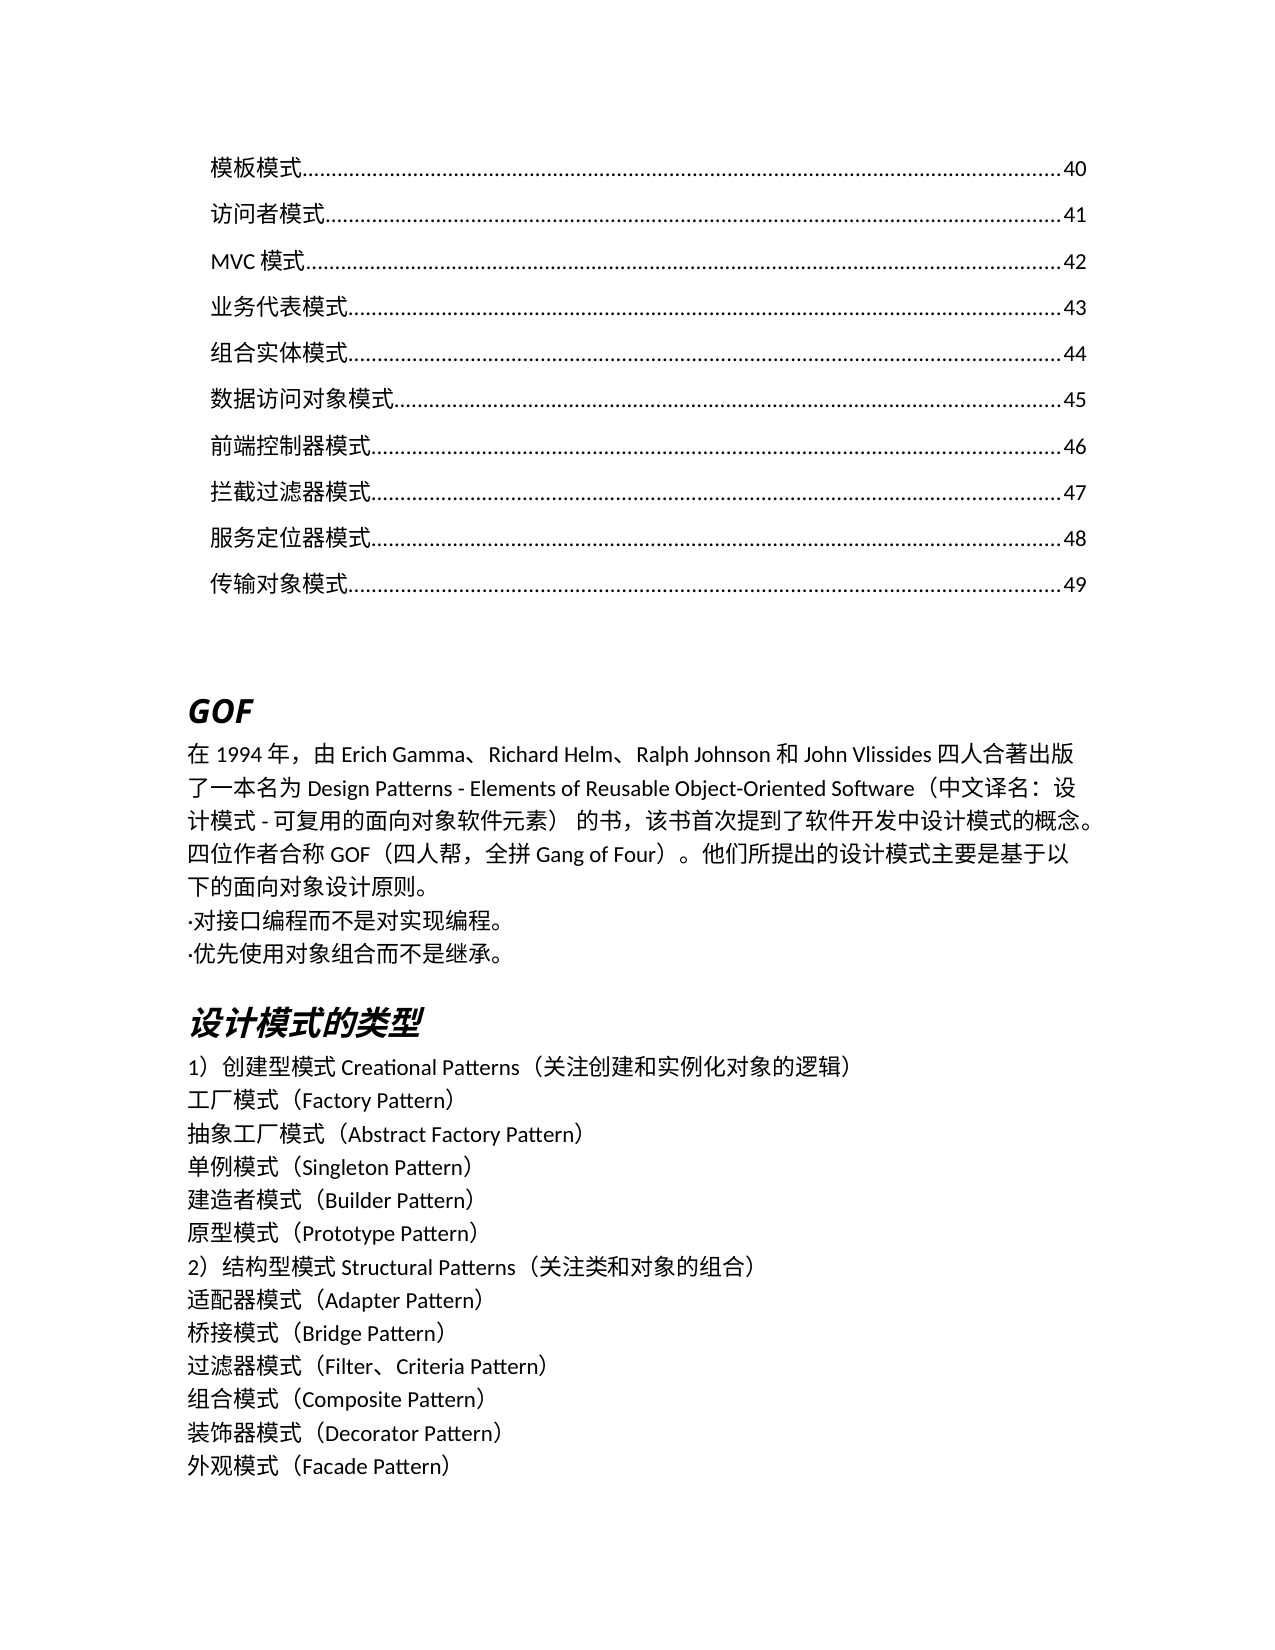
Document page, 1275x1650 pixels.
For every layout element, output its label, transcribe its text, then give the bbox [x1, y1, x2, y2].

text ·对接口编程而不是对实现编程。 [187, 902, 1087, 936]
text 过滤器模式（Filter、Criteria Pattern） [187, 1348, 1087, 1381]
text 桥接模式（Bridge Pattern） [187, 1315, 1087, 1348]
text 在 1994 年，由 Erich Gamma、Richard Helm、Ralph Johnson 和 John Vlissides 四人合著出版了一本名为 Design Patterns - Elements of Reusable Object-Oriented Software（中文译名：设计模式 - 可复用的面向对象软件元素） 的书，该书首次提到了软件开发中设计模式的概念。四位作者合称 GOF（四人帮，全拼 Gang of Four）。他们所提出的设计模式主要是基于以下的面向对象设计原则。 [187, 736, 1087, 902]
text 外观模式（Facade Pattern） [187, 1448, 1087, 1481]
text 组合模式（Composite Pattern） [187, 1381, 1087, 1414]
text 建造者模式（Builder Pattern） [187, 1182, 1087, 1215]
text 单例模式（Singleton Pattern） [187, 1149, 1087, 1182]
subtitle GOF [187, 687, 1087, 733]
text 工厂模式（Factory Pattern） [187, 1082, 1087, 1116]
text ·优先使用对象组合而不是继承。 [187, 936, 1087, 969]
subtitle 设计模式的类型 [187, 997, 1087, 1045]
text 1）创建型模式Creational Patterns（关注创建和实例化对象的逻辑） [187, 1049, 1087, 1082]
text 原型模式（Prototype Pattern） [187, 1215, 1087, 1248]
text 适配器模式（Adapter Pattern） [187, 1282, 1087, 1315]
text 2）结构型模式Structural Patterns（关注类和对象的组合） [187, 1248, 1087, 1282]
text 装饰器模式（Decorator Pattern） [187, 1414, 1087, 1448]
text 抽象工厂模式（Abstract Factory Pattern） [187, 1116, 1087, 1149]
